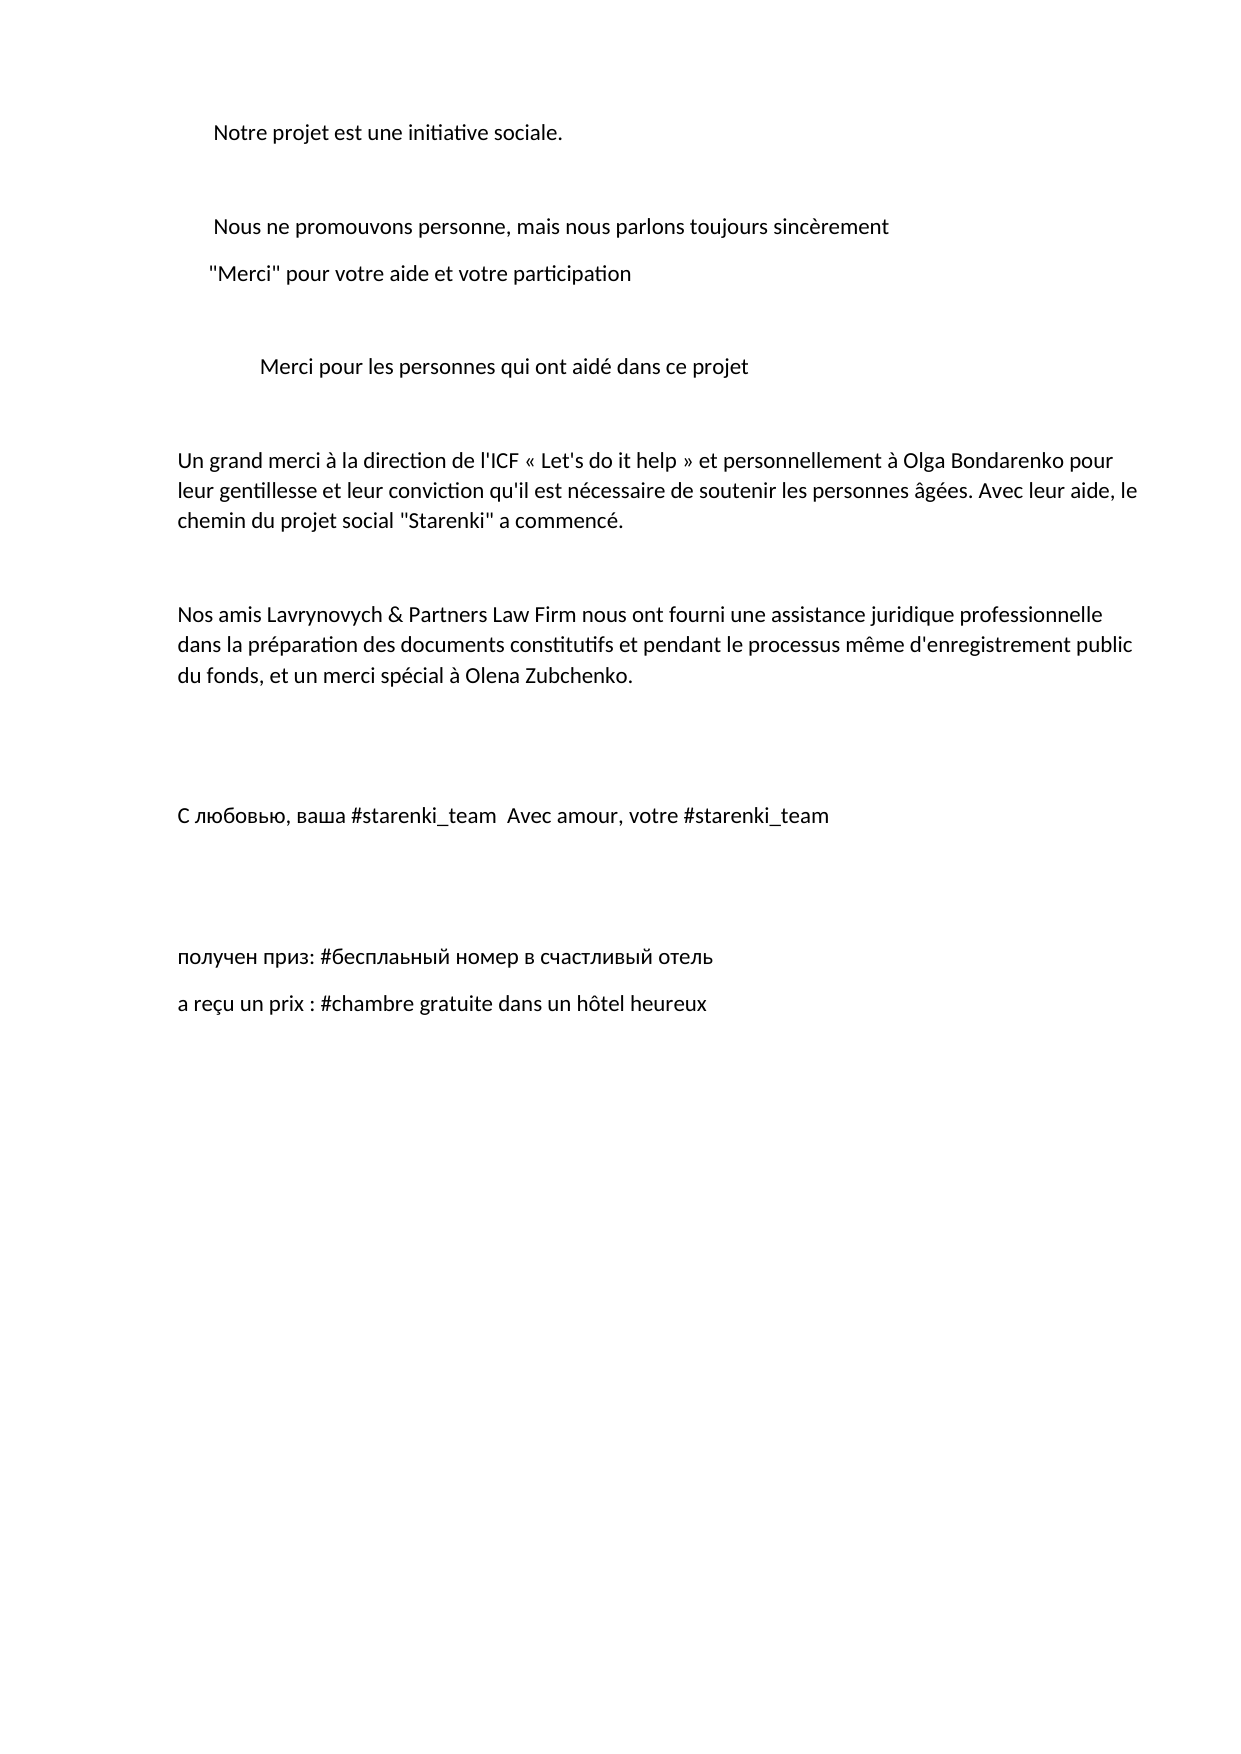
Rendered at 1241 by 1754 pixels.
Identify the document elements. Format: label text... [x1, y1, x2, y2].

text С любовью, ваша #starenki_team Avec amour, votre #starenki_team [177, 801, 1152, 829]
text Nos amis Lavrynovych & Partners Law Firm nous ont fourni une assistance juridique professionnelle dans la préparation des documents constitutifs et pendant le processus même d'enregistrement public du fonds, et un merci spécial à Olena Zubchenko. [177, 600, 1152, 689]
text "Merci" pour votre aide et votre participation [177, 259, 1152, 287]
text Un grand merci à la direction de l'ICF « Let's do it help » et personnellement à Olga Bondarenko pour leur gentillesse et leur conviction qu'il est nécessaire de soutenir les personnes âgées. Avec leur aide, le chemin du projet social "Starenki" a commencé. [177, 446, 1152, 535]
text Notre projet est une initiative sociale. [177, 118, 1152, 146]
text получен приз: #бесплаьный номер в счастливый отель [177, 942, 1152, 970]
text a reçu un prix : #chambre gratuite dans un hôtel heureux [177, 989, 1152, 1017]
text Merci pour les personnes qui ont aidé dans ce projet [177, 352, 1152, 381]
text Nous ne promouvons personne, mais nous parlons toujours sincèrement [177, 212, 1152, 240]
